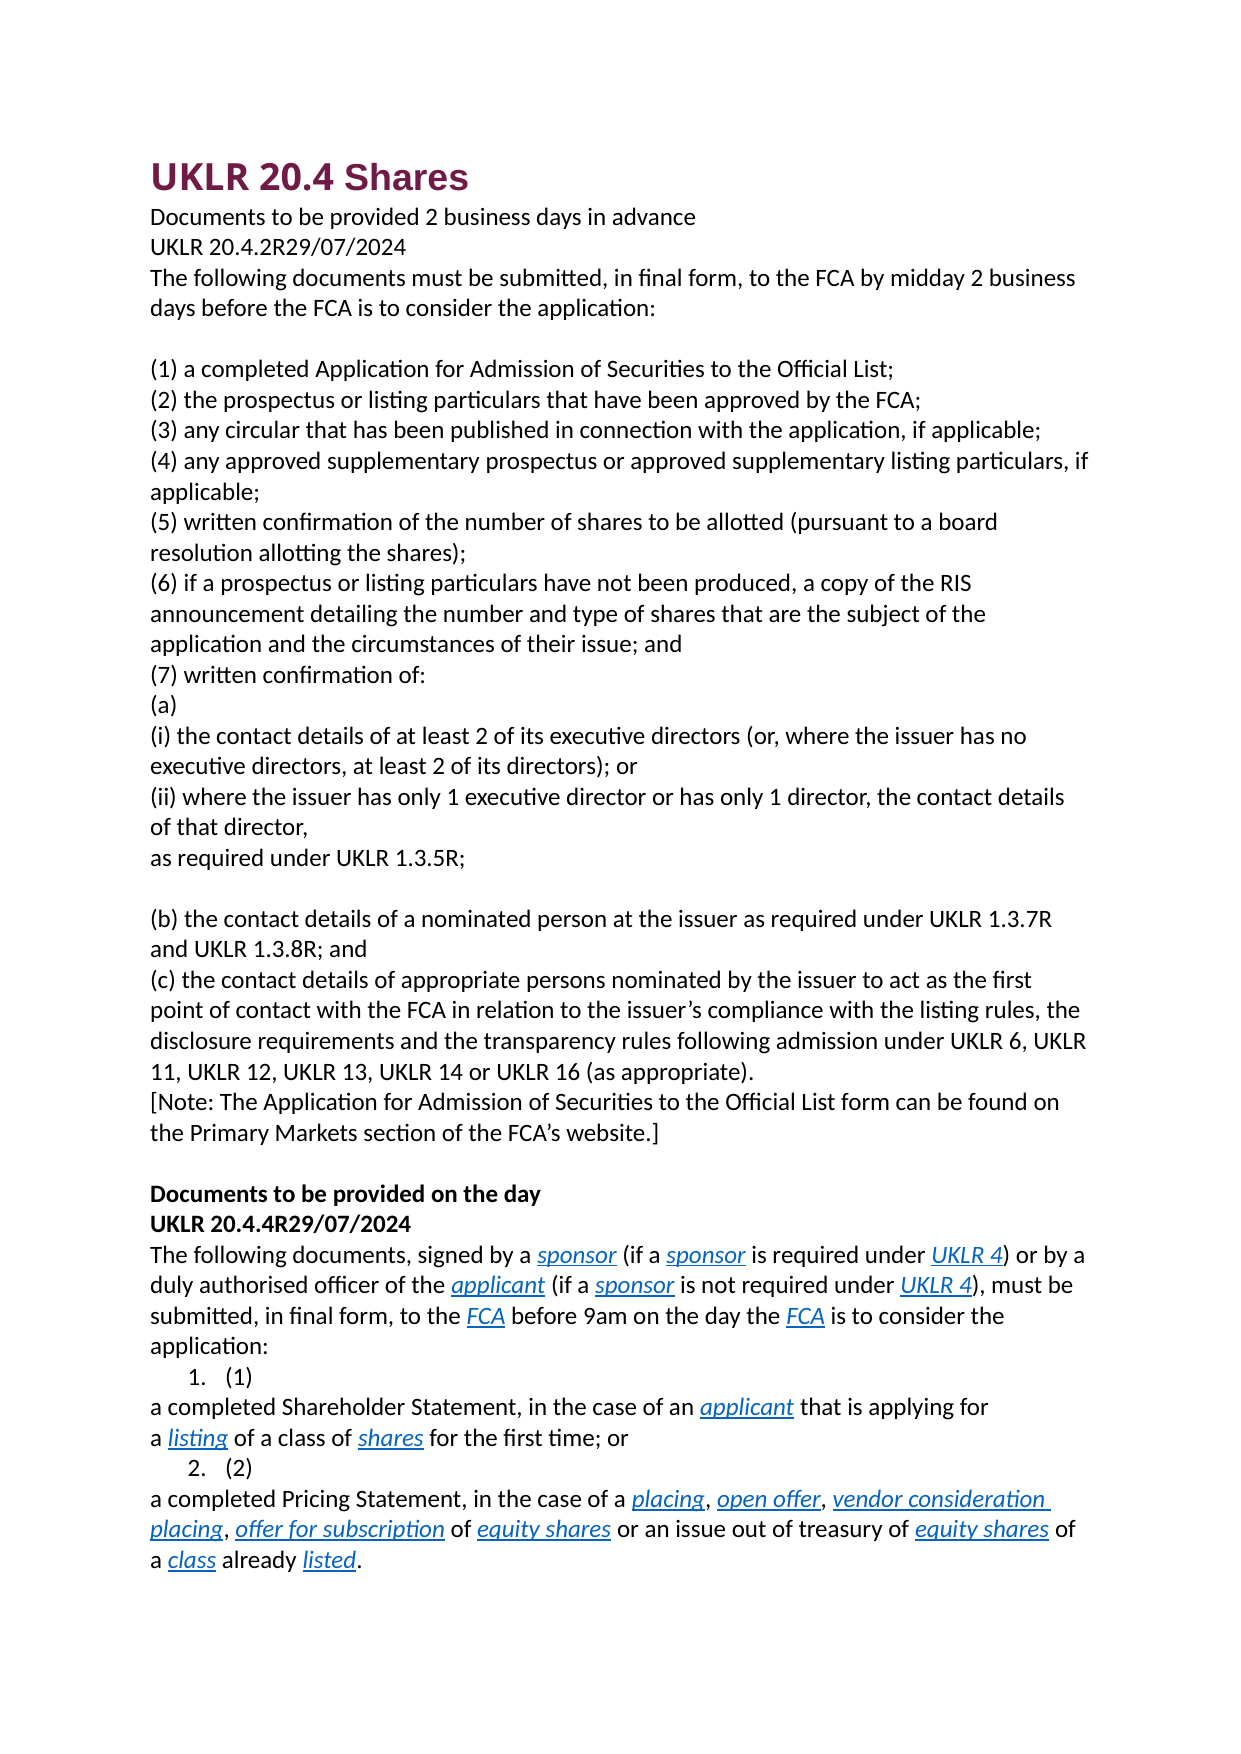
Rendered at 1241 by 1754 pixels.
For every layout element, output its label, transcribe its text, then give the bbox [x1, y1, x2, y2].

text a completed Pricing Statement, in the case of a placing, open offer, vendor consideration placing, offer for subscription of equity shares or an issue out of treasury of equity shares of a class already listed. [150, 1483, 1090, 1574]
text [Note: The Application for Admission of Securities to the Official List form can be found on the Primary Markets section of the FCA’s website.] [150, 1086, 1090, 1147]
text a completed Shareholder Statement, in the case of an applicant that is applying for a listing of a class of shares for the first time; or [150, 1391, 1090, 1452]
text UKLR 20.4.2R29/07/2024 [150, 232, 1090, 262]
text (i) the contact details of at least 2 of its executive directors (or, where the issuer has no executive directors, at least 2 of its directors); or [150, 720, 1090, 781]
text (3) any circular that has been published in connection with the application, if applicable; [150, 415, 1090, 445]
text (a) [150, 689, 1090, 720]
text (c) the contact details of appropriate persons nominated by the issuer to act as the first point of contact with the FCA in relation to the issuer’s compliance with the listing rules, the disclosure requirements and the transparency rules following admission under UKLR 6, UKLR 11, UKLR 12, UKLR 13, UKLR 14 or UKLR 16 (as appropriate). [150, 964, 1090, 1086]
text UKLR 20.4.4R29/07/2024 [150, 1208, 1090, 1239]
text (b) the contact details of a nominated person at the issuer as required under UKLR 1.3.7R and UKLR 1.3.8R; and [150, 903, 1090, 964]
text (7) written confirmation of: [150, 659, 1090, 689]
text The following documents, signed by a sponsor (if a sponsor is required under UKLR 4) or by a duly authorised officer of the applicant (if a sponsor is not required under UKLR 4), must be submitted, in final form, to the FCA before 9am on the day the FCA is to consider the application: [150, 1239, 1090, 1361]
text (5) written confirmation of the number of shares to be allotted (pursuant to a board resolution allotting the shares); [150, 506, 1090, 567]
text The following documents must be submitted, in final form, to the FCA by midday 2 business days before the FCA is to consider the application: [150, 262, 1090, 323]
text as required under UKLR 1.3.5R; [150, 842, 1090, 872]
text (2) the prospectus or listing particulars that have been approved by the FCA; [150, 384, 1090, 415]
text (ii) where the issuer has only 1 executive director or has only 1 director, the contact details of that director, [150, 781, 1090, 842]
text (4) any approved supplementary prospectus or approved supplementary listing particulars, if applicable; [150, 445, 1090, 506]
list (1) [187, 1361, 1090, 1391]
text (6) if a prospectus or listing particulars have not been produced, a copy of the RIS announcement detailing the number and type of shares that are the subject of the application and the circumstances of their issue; and [150, 567, 1090, 659]
text (1) a completed Application for Admission of Securities to the Official List; [150, 354, 1090, 384]
text UKLR 20.4 Shares [150, 150, 1043, 201]
list (2) [187, 1452, 1090, 1483]
text Documents to be provided on the day [150, 1178, 1090, 1208]
text Documents to be provided 2 business days in advance [150, 201, 1090, 232]
